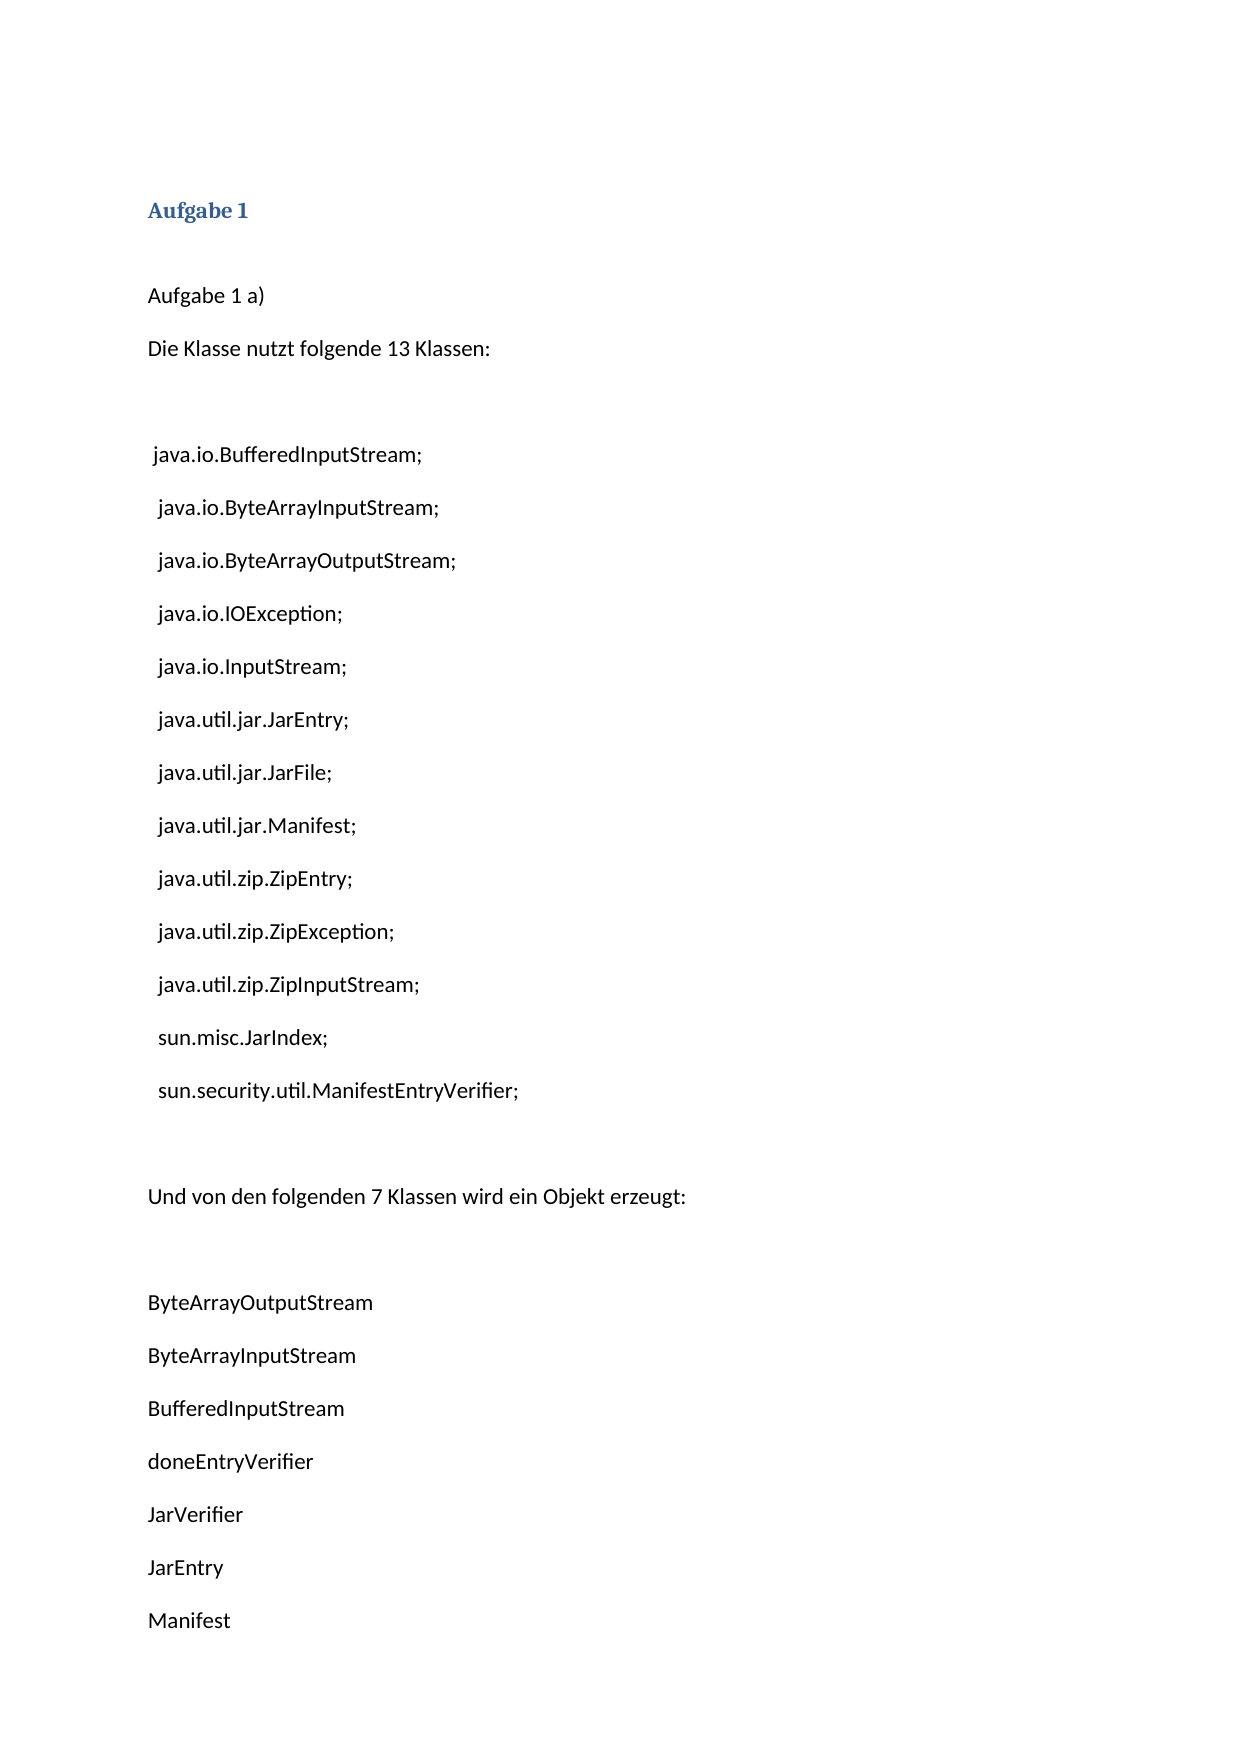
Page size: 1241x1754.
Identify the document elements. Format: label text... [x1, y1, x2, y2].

subtitle Aufgabe 1 [148, 198, 1093, 224]
text java.util.zip.ZipException; [148, 917, 1093, 945]
text java.io.InputStream; [148, 652, 1093, 680]
text java.util.zip.ZipEntry; [148, 864, 1093, 892]
text java.util.zip.ZipInputStream; [148, 970, 1093, 998]
text java.io.ByteArrayInputStream; [148, 493, 1093, 521]
text Manifest [148, 1606, 1093, 1634]
text sun.security.util.ManifestEntryVerifier; [148, 1076, 1093, 1104]
text sun.misc.JarIndex; [148, 1023, 1093, 1051]
text JarVerifier [148, 1500, 1093, 1528]
text Aufgabe 1 a) [148, 281, 1093, 309]
text Und von den folgenden 7 Klassen wird ein Objekt erzeugt: [148, 1182, 1093, 1210]
text java.util.jar.Manifest; [148, 811, 1093, 839]
text ByteArrayInputStream [148, 1341, 1093, 1369]
text java.io.IOException; [148, 599, 1093, 627]
text BufferedInputStream [148, 1394, 1093, 1422]
text doneEntryVerifier [148, 1447, 1093, 1475]
text ByteArrayOutputStream [148, 1288, 1093, 1316]
text java.util.jar.JarEntry; [148, 705, 1093, 733]
text java.io.ByteArrayOutputStream; [148, 546, 1093, 574]
text java.io.BufferedInputStream; [148, 440, 1093, 468]
text Die Klasse nutzt folgende 13 Klassen: [148, 334, 1093, 362]
text java.util.jar.JarFile; [148, 758, 1093, 786]
text JarEntry [148, 1553, 1093, 1581]
